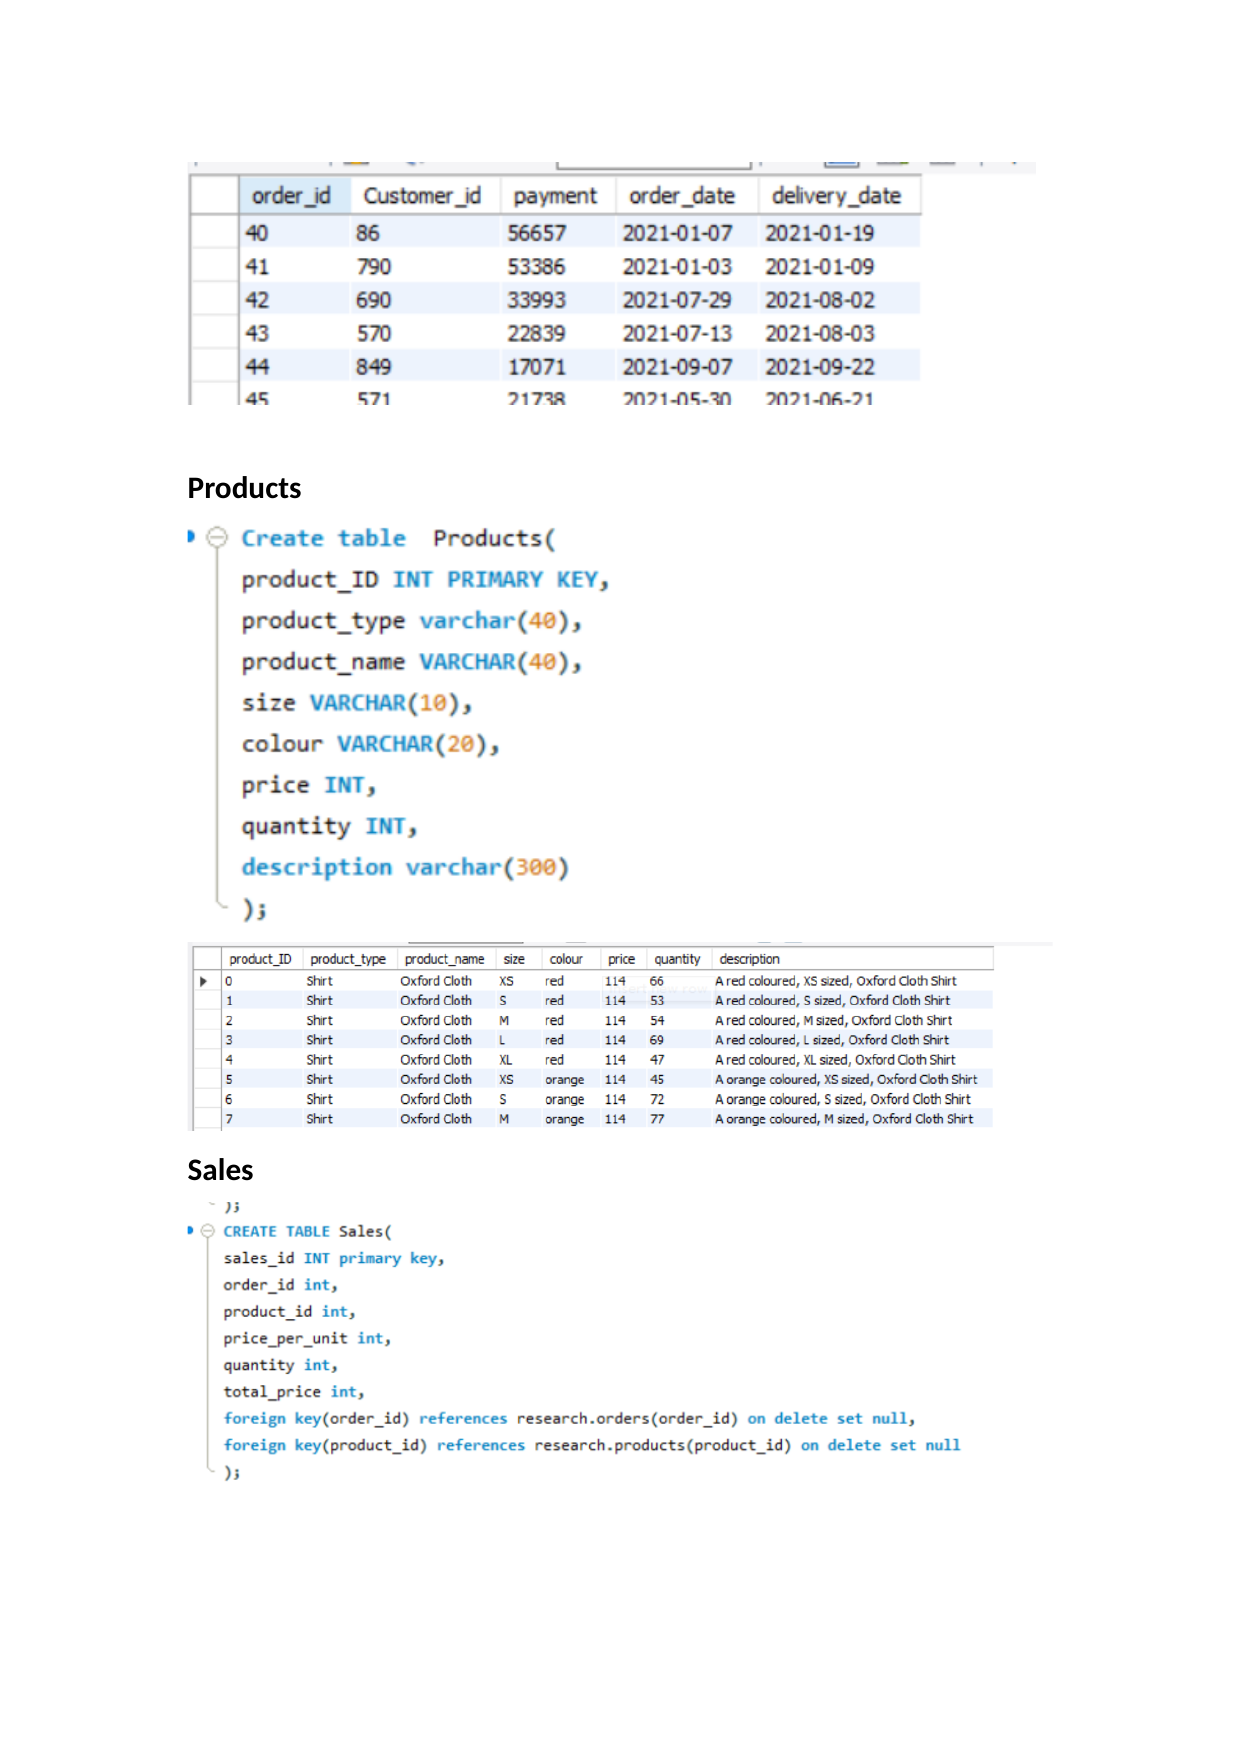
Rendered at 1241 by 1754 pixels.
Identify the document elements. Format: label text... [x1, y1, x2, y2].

picture [187, 162, 1036, 405]
picture [187, 942, 1053, 1131]
picture [187, 519, 807, 929]
text Products [187, 454, 1053, 519]
text Sales [187, 1137, 1053, 1202]
picture [187, 1202, 1053, 1492]
